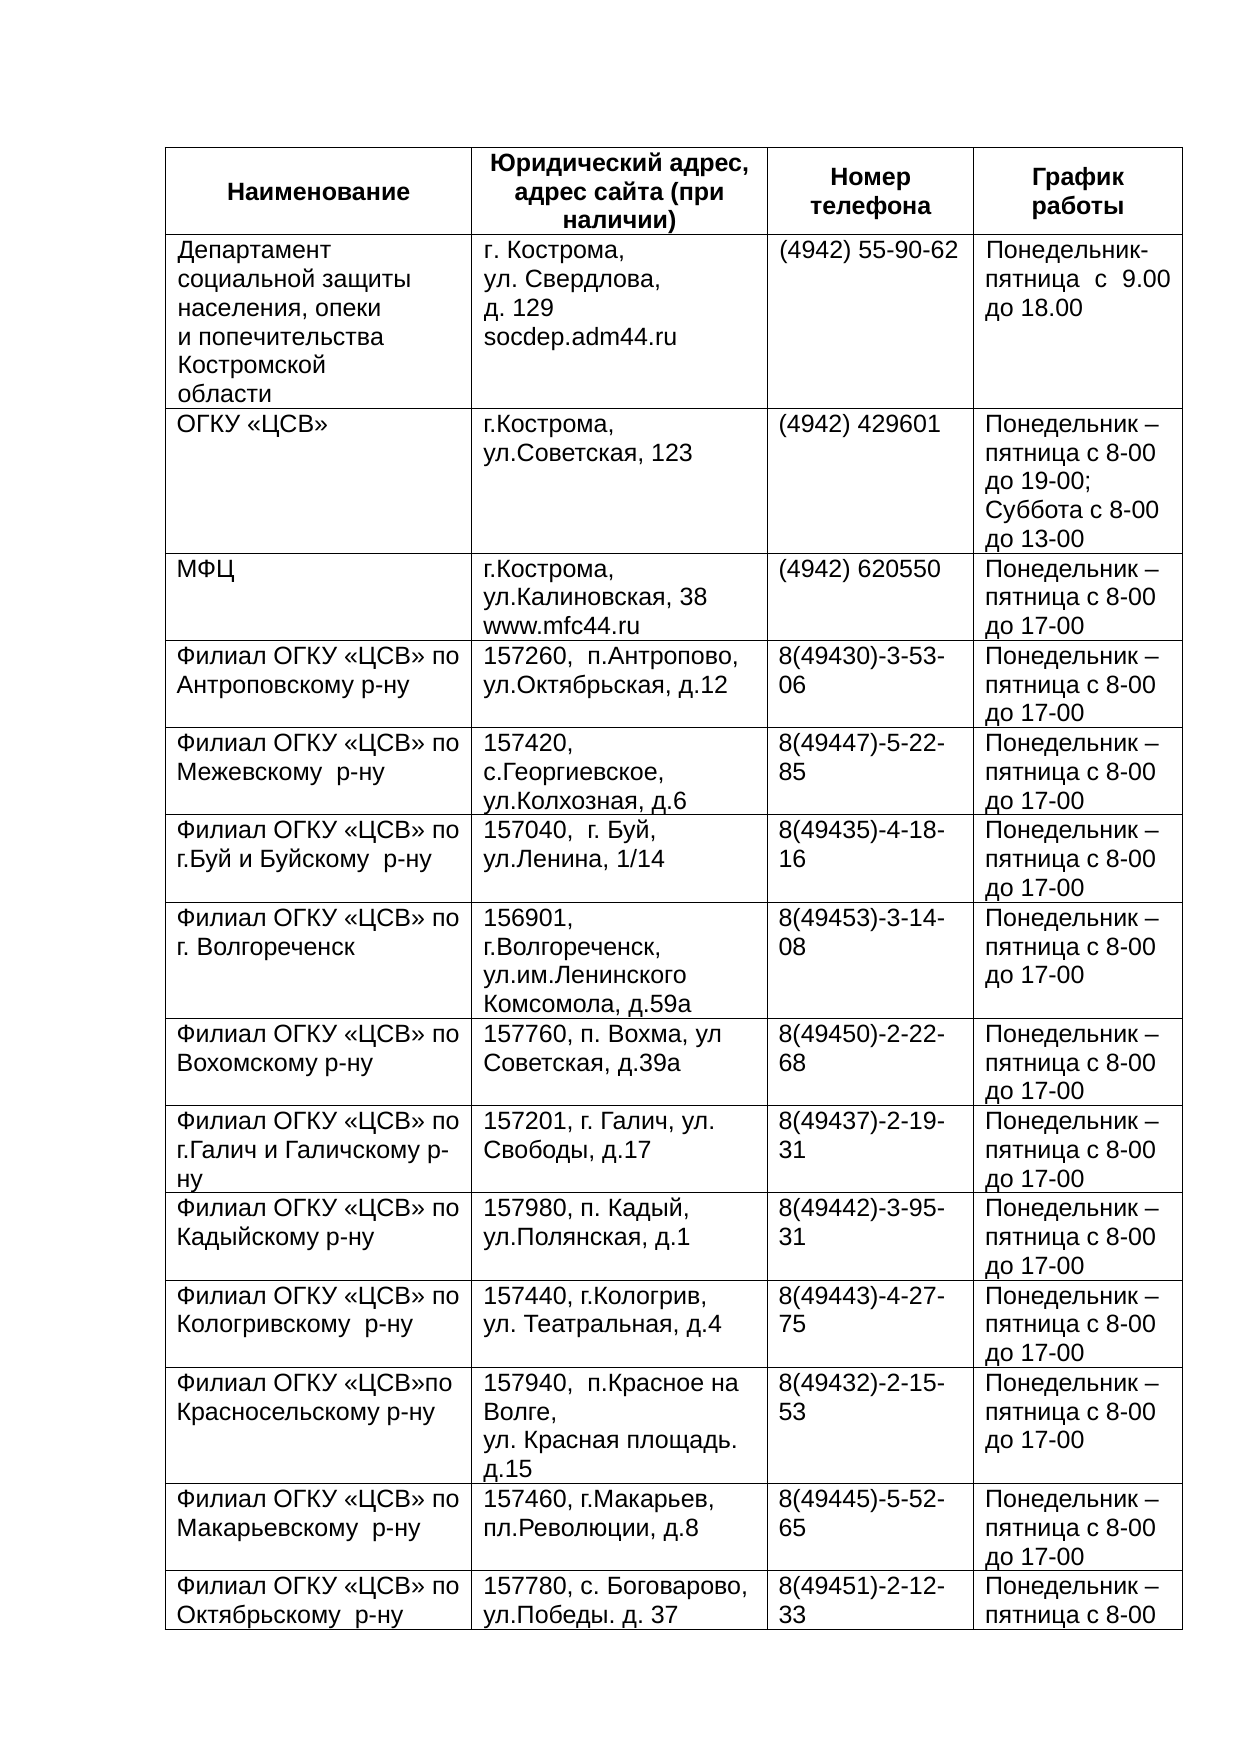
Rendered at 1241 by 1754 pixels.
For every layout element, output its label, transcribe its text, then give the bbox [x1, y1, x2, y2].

table_cell (4942) 620550 [768, 554, 973, 640]
table_cell 157201, г. Галич, ул. Свободы, д.17 [472, 1106, 767, 1192]
table_cell 156901, г.Волгореченск, ул.им.Ленинского Комсомола, д.59а [472, 903, 767, 1018]
table_cell Понедельник – пятница с 8-00 до 17-00 [974, 1484, 1182, 1570]
table_cell Филиал ОГКУ «ЦСВ» по г.Буй и Буйскому р-ну [166, 815, 471, 902]
table_cell (4942) 55-90-62 [768, 235, 973, 408]
table_cell (4942) 429601 [768, 409, 973, 552]
table_cell Понедельник- пятница с 9.00 до 18.00 [974, 235, 1182, 408]
table_cell Филиал ОГКУ «ЦСВ» по г. Волгореченск [166, 903, 471, 1018]
table_header График работы [974, 148, 1182, 234]
table_cell 157460, г.Макарьев, пл.Революции, д.8 [472, 1484, 767, 1570]
table_cell Понедельник – пятница с 8-00 до 17-00 [974, 1106, 1182, 1192]
table_cell 157760, п. Вохма, ул Советская, д.39а [472, 1019, 767, 1105]
table_cell МФЦ [166, 554, 471, 640]
table_cell 8(49442)-3-95-31 [768, 1193, 973, 1279]
table_cell г. Кострома, ул. Свердлова, д. 129 socdep.adm44.ru [472, 235, 767, 408]
table_cell 157980, п. Кадый, ул.Полянская, д.1 [472, 1193, 767, 1279]
table_cell 8(49445)-5-52-65 [768, 1484, 973, 1570]
table_cell Понедельник – пятница с 8-00 до 19-00; Суббота с 8-00 до 13-00 [974, 409, 1182, 552]
table_cell 157440, г.Кологрив, ул. Театральная, д.4 [472, 1281, 767, 1367]
table_cell Филиал ОГКУ «ЦСВ» по Антроповскому р-ну [166, 641, 471, 727]
table_header Юридический адрес, адрес сайта (при наличии) [472, 148, 767, 234]
table_cell Филиал ОГКУ «ЦСВ»по Красносельскому р-ну [166, 1368, 471, 1483]
table_cell 157420, с.Георгиевское, ул.Колхозная, д.6 [472, 728, 767, 814]
table_header Номер телефона [768, 148, 973, 234]
table_cell Филиал ОГКУ «ЦСВ» по Вохомскому р-ну [166, 1019, 471, 1105]
table_cell Филиал ОГКУ «ЦСВ» по Кадыйскому р-ну [166, 1193, 471, 1279]
table_cell Филиал ОГКУ «ЦСВ» по Кологривскому р-ну [166, 1281, 471, 1367]
table_cell Филиал ОГКУ «ЦСВ» по Макарьевскому р-ну [166, 1484, 471, 1570]
table_cell г.Кострома, ул.Калиновская, 38 www.mfc44.ru [472, 554, 767, 640]
table_cell г.Кострома, ул.Советская, 123 [472, 409, 767, 552]
table_cell 8(49437)-2-19-31 [768, 1106, 973, 1192]
table_header Наименование [166, 148, 471, 234]
table_cell 8(49430)-3-53-06 [768, 641, 973, 727]
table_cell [166, 1571, 471, 1629]
table_cell 8(49450)-2-22-68 [768, 1019, 973, 1105]
table_cell 8(49453)-3-14-08 [768, 903, 973, 1018]
table_cell Филиал ОГКУ «ЦСВ» по г.Галич и Галичскому р-ну [166, 1106, 471, 1192]
table_cell Понедельник – пятница с 8-00 до 17-00 [974, 728, 1182, 814]
table_cell 8(49447)-5-22-85 [768, 728, 973, 814]
table_cell 8(49451)-2-12-33 [768, 1571, 973, 1629]
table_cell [974, 1571, 1182, 1629]
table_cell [472, 1571, 767, 1629]
table_cell Понедельник – пятница с 8-00 до 17-00 [974, 641, 1182, 727]
table_cell Филиал ОГКУ «ЦСВ» по Межевскому р-ну [166, 728, 471, 814]
table_cell Понедельник – пятница с 8-00 до 17-00 [974, 903, 1182, 1018]
table_cell 8(49443)-4-27-75 [768, 1281, 973, 1367]
table_cell 8(49432)-2-15-53 [768, 1368, 973, 1483]
table_cell ОГКУ «ЦСВ» [166, 409, 471, 552]
table_cell Понедельник – пятница с 8-00 до 17-00 [974, 554, 1182, 640]
table_cell 157260, п.Антропово, ул.Октябрьская, д.12 [472, 641, 767, 727]
table_cell 157940, п.Красное на Волге, ул. Красная площадь. д.15 [472, 1368, 767, 1483]
table_cell Понедельник – пятница с 8-00 до 17-00 [974, 1193, 1182, 1279]
table_cell 157040, г. Буй, ул.Ленина, 1/14 [472, 815, 767, 902]
table_cell Понедельник – пятница с 8-00 до 17-00 [974, 1368, 1182, 1483]
table_cell 8(49435)-4-18-16 [768, 815, 973, 902]
table_cell Понедельник – пятница с 8-00 до 17-00 [974, 1281, 1182, 1367]
table_cell Понедельник – пятница с 8-00 до 17-00 [974, 1019, 1182, 1105]
table_cell Понедельник – пятница с 8-00 до 17-00 [974, 815, 1182, 902]
table_cell Департамент социальной защиты населения, опеки и попечительства Костромской области [166, 235, 471, 408]
